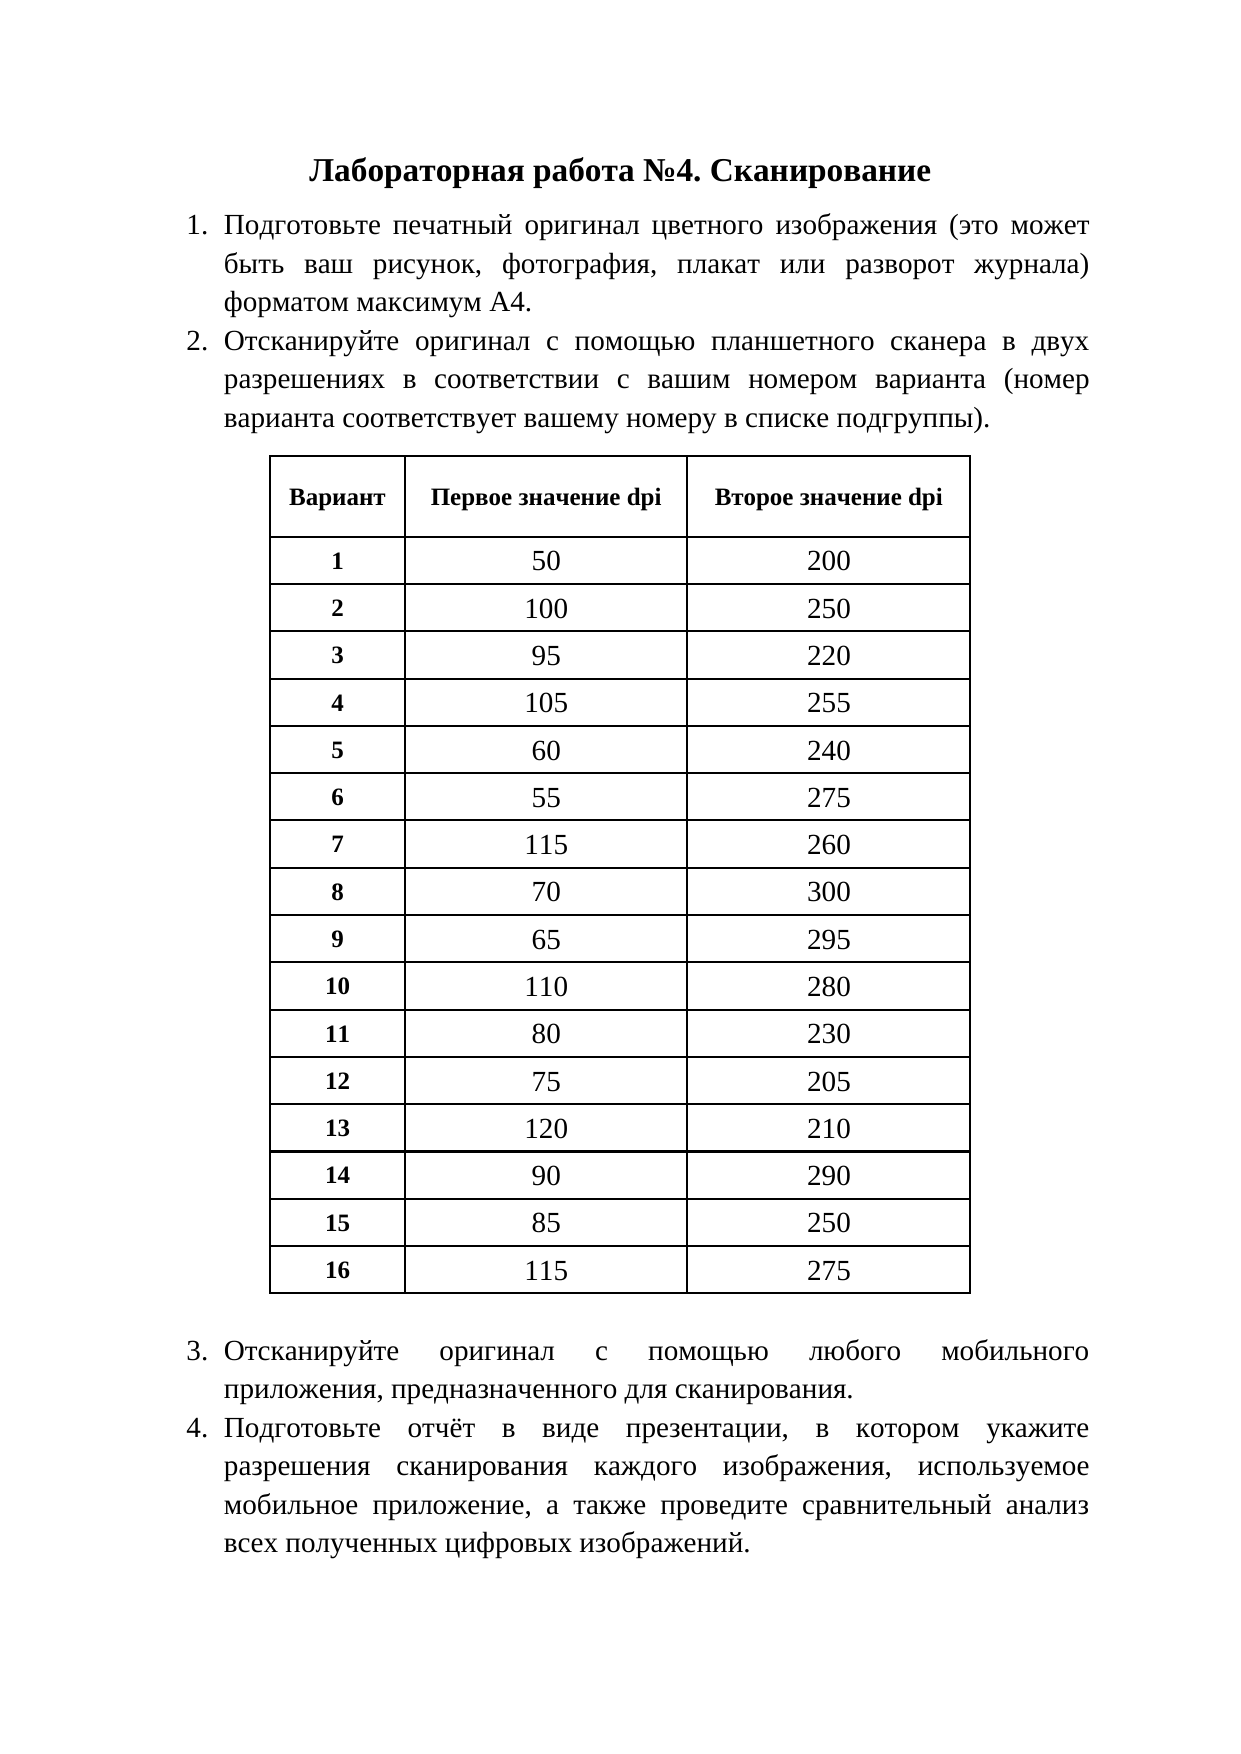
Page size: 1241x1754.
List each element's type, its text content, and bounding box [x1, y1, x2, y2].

table_cell 90 [406, 1153, 686, 1198]
table_cell 9 [271, 916, 404, 961]
list Отсканируйте оригинал с помощью планшетного сканера в двух разрешениях в соответствии с вашим номером варианта (номер варианта соответствует вашему номеру в списке подгруппы). [186, 323, 1090, 434]
table_cell 230 [688, 1011, 969, 1056]
table_cell 80 [406, 1011, 686, 1056]
list Отсканируйте оригинал с помощью любого мобильного приложения, предназначенного для сканирования. [186, 1333, 1090, 1405]
table_cell 6 [271, 774, 404, 819]
table_cell 12 [271, 1058, 404, 1103]
table_cell 260 [688, 821, 969, 867]
table_cell 240 [688, 727, 969, 772]
table_cell 115 [406, 821, 686, 867]
table_cell 3 [271, 632, 404, 677]
table_cell 275 [688, 774, 969, 819]
table_cell 275 [688, 1247, 969, 1292]
table_cell 105 [406, 680, 686, 725]
table_cell 290 [688, 1153, 969, 1198]
table_cell 11 [271, 1011, 404, 1056]
table_cell 280 [688, 963, 969, 1008]
table_cell 220 [688, 632, 969, 677]
table_cell 10 [271, 963, 404, 1008]
table_cell 70 [406, 869, 686, 914]
table_cell 210 [688, 1105, 969, 1150]
table_cell 205 [688, 1058, 969, 1103]
table_cell 8 [271, 869, 404, 914]
table_cell 13 [271, 1105, 404, 1150]
table_cell 250 [688, 1200, 969, 1245]
table_cell 85 [406, 1200, 686, 1245]
table_cell 100 [406, 585, 686, 630]
table_cell 300 [688, 869, 969, 914]
table_header Первое значение dpi [406, 457, 686, 536]
table_cell 16 [271, 1247, 404, 1292]
table_cell 120 [406, 1105, 686, 1150]
table_cell 60 [406, 727, 686, 772]
table_cell 50 [406, 538, 686, 583]
table_cell 15 [271, 1200, 404, 1245]
table_cell 75 [406, 1058, 686, 1103]
table_header Вариант [271, 457, 404, 536]
table_cell 5 [271, 727, 404, 772]
subtitle Лабораторная работа №4. Сканирование [150, 150, 1090, 188]
table_cell 95 [406, 632, 686, 677]
table_cell 1 [271, 538, 404, 583]
table_cell 200 [688, 538, 969, 583]
table_cell 295 [688, 916, 969, 961]
table_cell 14 [271, 1153, 404, 1198]
table_cell 250 [688, 585, 969, 630]
table_cell 2 [271, 585, 404, 630]
table_cell 255 [688, 680, 969, 725]
table_cell 115 [406, 1247, 686, 1292]
list Подготовьте отчёт в виде презентации, в котором укажите разрешения сканирования каждого изображения, используемое мобильное приложение, а также проведите сравнительный анализ всех полученных цифровых изображений. [186, 1410, 1090, 1559]
table_cell 4 [271, 680, 404, 725]
table_cell 65 [406, 916, 686, 961]
list Подготовьте печатный оригинал цветного изображения (это может быть ваш рисунок, фотография, плакат или разворот журнала) форматом максимум А4. [186, 207, 1090, 318]
table_header Второе значение dpi [688, 457, 969, 536]
table_cell 55 [406, 774, 686, 819]
table_cell 110 [406, 963, 686, 1008]
table_cell 7 [271, 821, 404, 867]
